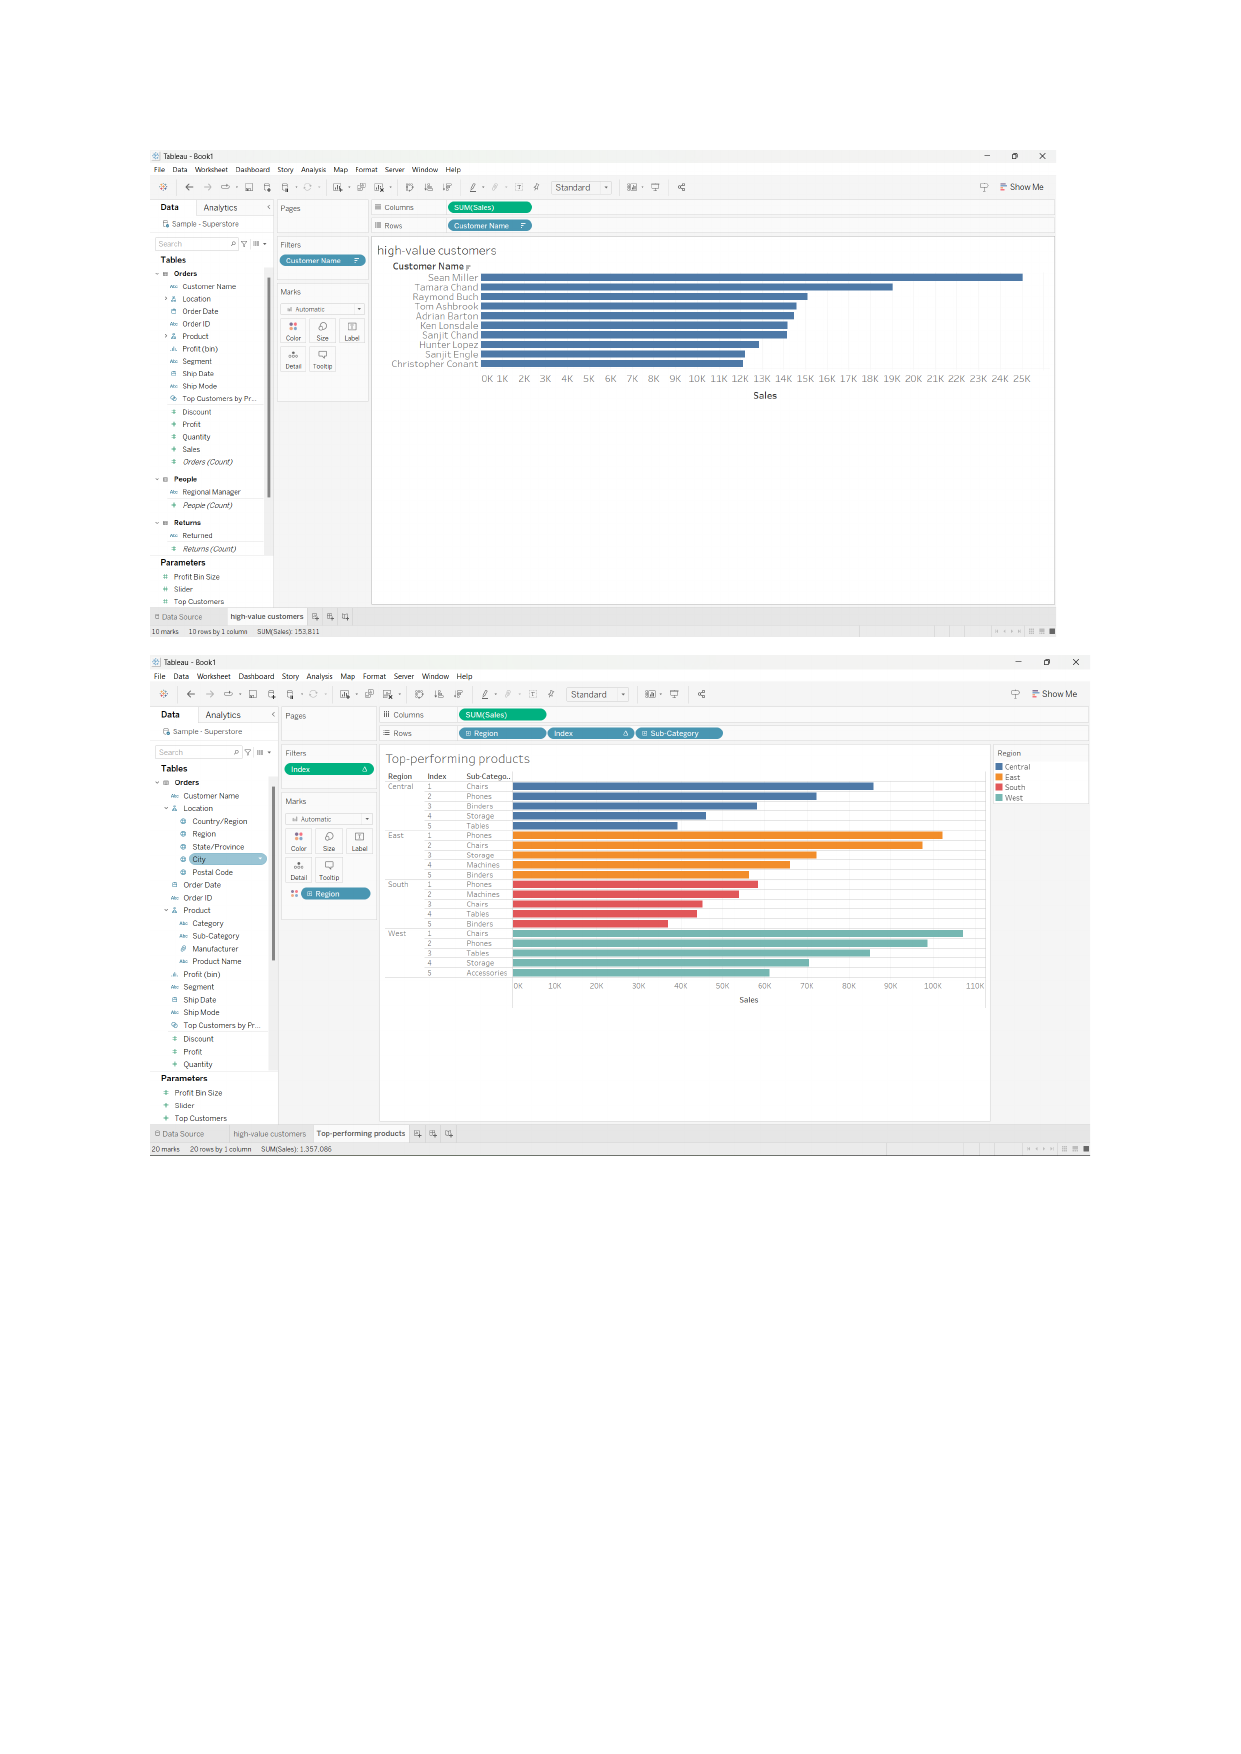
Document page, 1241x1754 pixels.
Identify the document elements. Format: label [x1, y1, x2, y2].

picture [150, 655, 1091, 1156]
picture [150, 150, 1057, 637]
